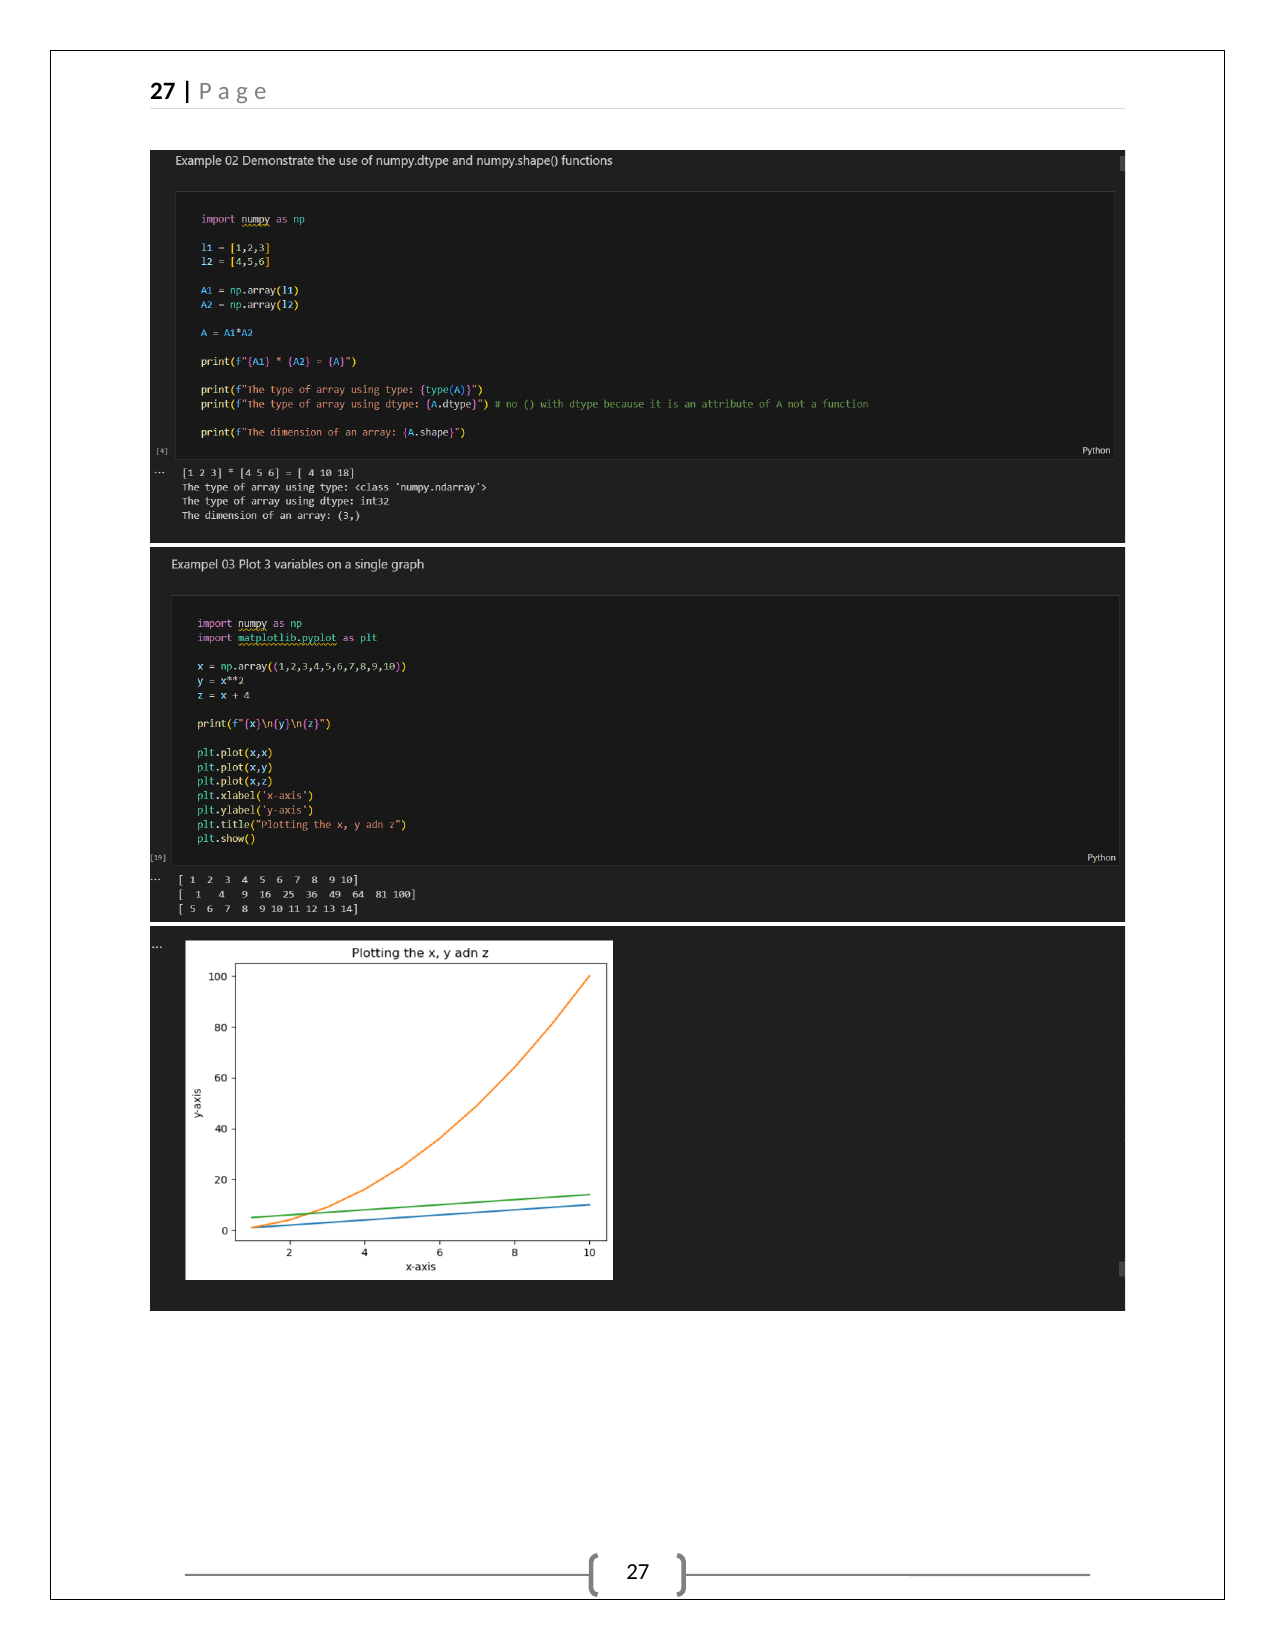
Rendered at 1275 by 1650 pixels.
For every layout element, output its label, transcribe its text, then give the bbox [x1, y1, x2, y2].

picture [150, 150, 1125, 543]
picture [150, 547, 1125, 922]
picture [150, 926, 1125, 1311]
